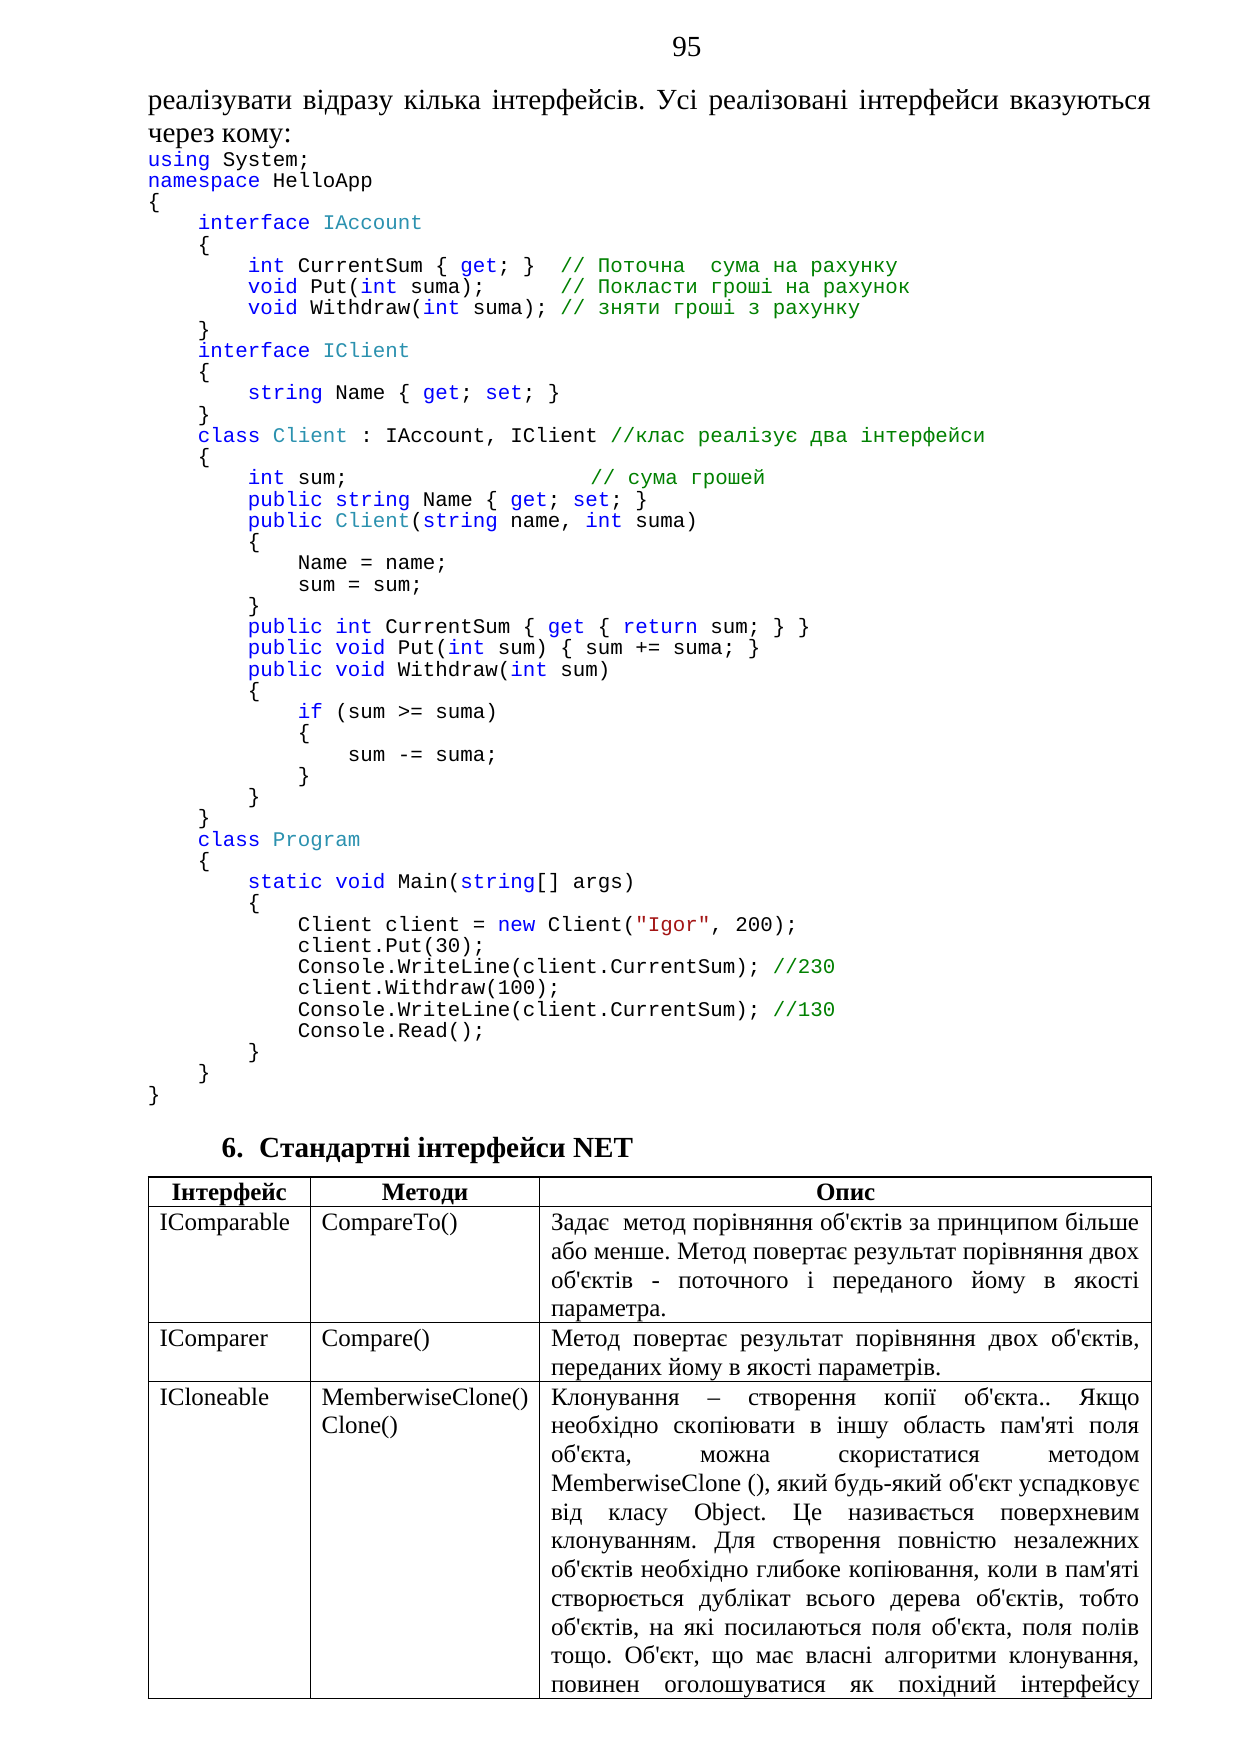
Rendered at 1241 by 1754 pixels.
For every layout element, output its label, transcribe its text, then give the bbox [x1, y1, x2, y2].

text client.Withdraw(100); [148, 978, 1152, 999]
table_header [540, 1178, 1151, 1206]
text static void Main(string[] args) [148, 872, 1152, 893]
text using System; [148, 149, 1152, 170]
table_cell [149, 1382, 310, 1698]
text } [148, 787, 1152, 808]
text interface IClient [148, 340, 1152, 362]
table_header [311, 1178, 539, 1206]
text } [148, 319, 1152, 340]
text } [148, 404, 1152, 425]
text namespace HelloApp [148, 170, 1152, 192]
text string Name { get; set; } [148, 383, 1152, 404]
text } [148, 765, 1152, 787]
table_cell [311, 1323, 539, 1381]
text { [148, 680, 1152, 702]
text sum = sum; [148, 574, 1152, 595]
text public string Name { get; set; } [148, 489, 1152, 510]
subtitle Стандартні інтерфейси NET [221, 1130, 1152, 1164]
text class Program [148, 829, 1152, 850]
text interface IAccount [148, 213, 1152, 234]
text void Withdraw(int suma); // зняти гроші з рахунку [148, 298, 1152, 319]
text } [148, 1063, 1152, 1084]
text public void Withdraw(int sum) [148, 659, 1152, 680]
text int CurrentSum { get; } // Поточна сума на рахунку [148, 255, 1152, 277]
text Console.Read(); [148, 1020, 1152, 1042]
text { [148, 192, 1152, 213]
text { [148, 850, 1152, 872]
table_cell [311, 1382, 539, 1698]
text { [148, 532, 1152, 553]
text Client client = new Client("Igor", 200); [148, 914, 1152, 935]
text } [148, 1042, 1152, 1063]
text } [148, 595, 1152, 617]
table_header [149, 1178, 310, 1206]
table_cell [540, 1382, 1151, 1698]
text class Client : IAccount, IClient //клас реалізує два інтерфейси [148, 425, 1152, 447]
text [148, 82, 1152, 149]
text } [148, 808, 1152, 829]
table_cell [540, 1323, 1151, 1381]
text public Client(string name, int suma) [148, 510, 1152, 532]
text Name = name; [148, 553, 1152, 574]
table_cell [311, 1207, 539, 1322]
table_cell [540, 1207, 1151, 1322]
text Console.WriteLine(client.CurrentSum); //130 [148, 999, 1152, 1020]
text client.Put(30); [148, 935, 1152, 957]
text { [148, 362, 1152, 383]
text public int CurrentSum { get { return sum; } } [148, 617, 1152, 638]
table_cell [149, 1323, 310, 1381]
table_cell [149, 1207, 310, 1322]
text sum -= suma; [148, 744, 1152, 765]
text int sum; // сума грошей [148, 468, 1152, 489]
text void Put(int suma); // Покласти гроші на рахунок [148, 277, 1152, 298]
text { [148, 893, 1152, 914]
text { [148, 234, 1152, 255]
text if (sum >= suma) [148, 702, 1152, 723]
text Console.WriteLine(client.CurrentSum); //230 [148, 957, 1152, 978]
text } [148, 1084, 1152, 1105]
text { [148, 447, 1152, 468]
text { [148, 723, 1152, 744]
text public void Put(int sum) { sum += suma; } [148, 638, 1152, 659]
